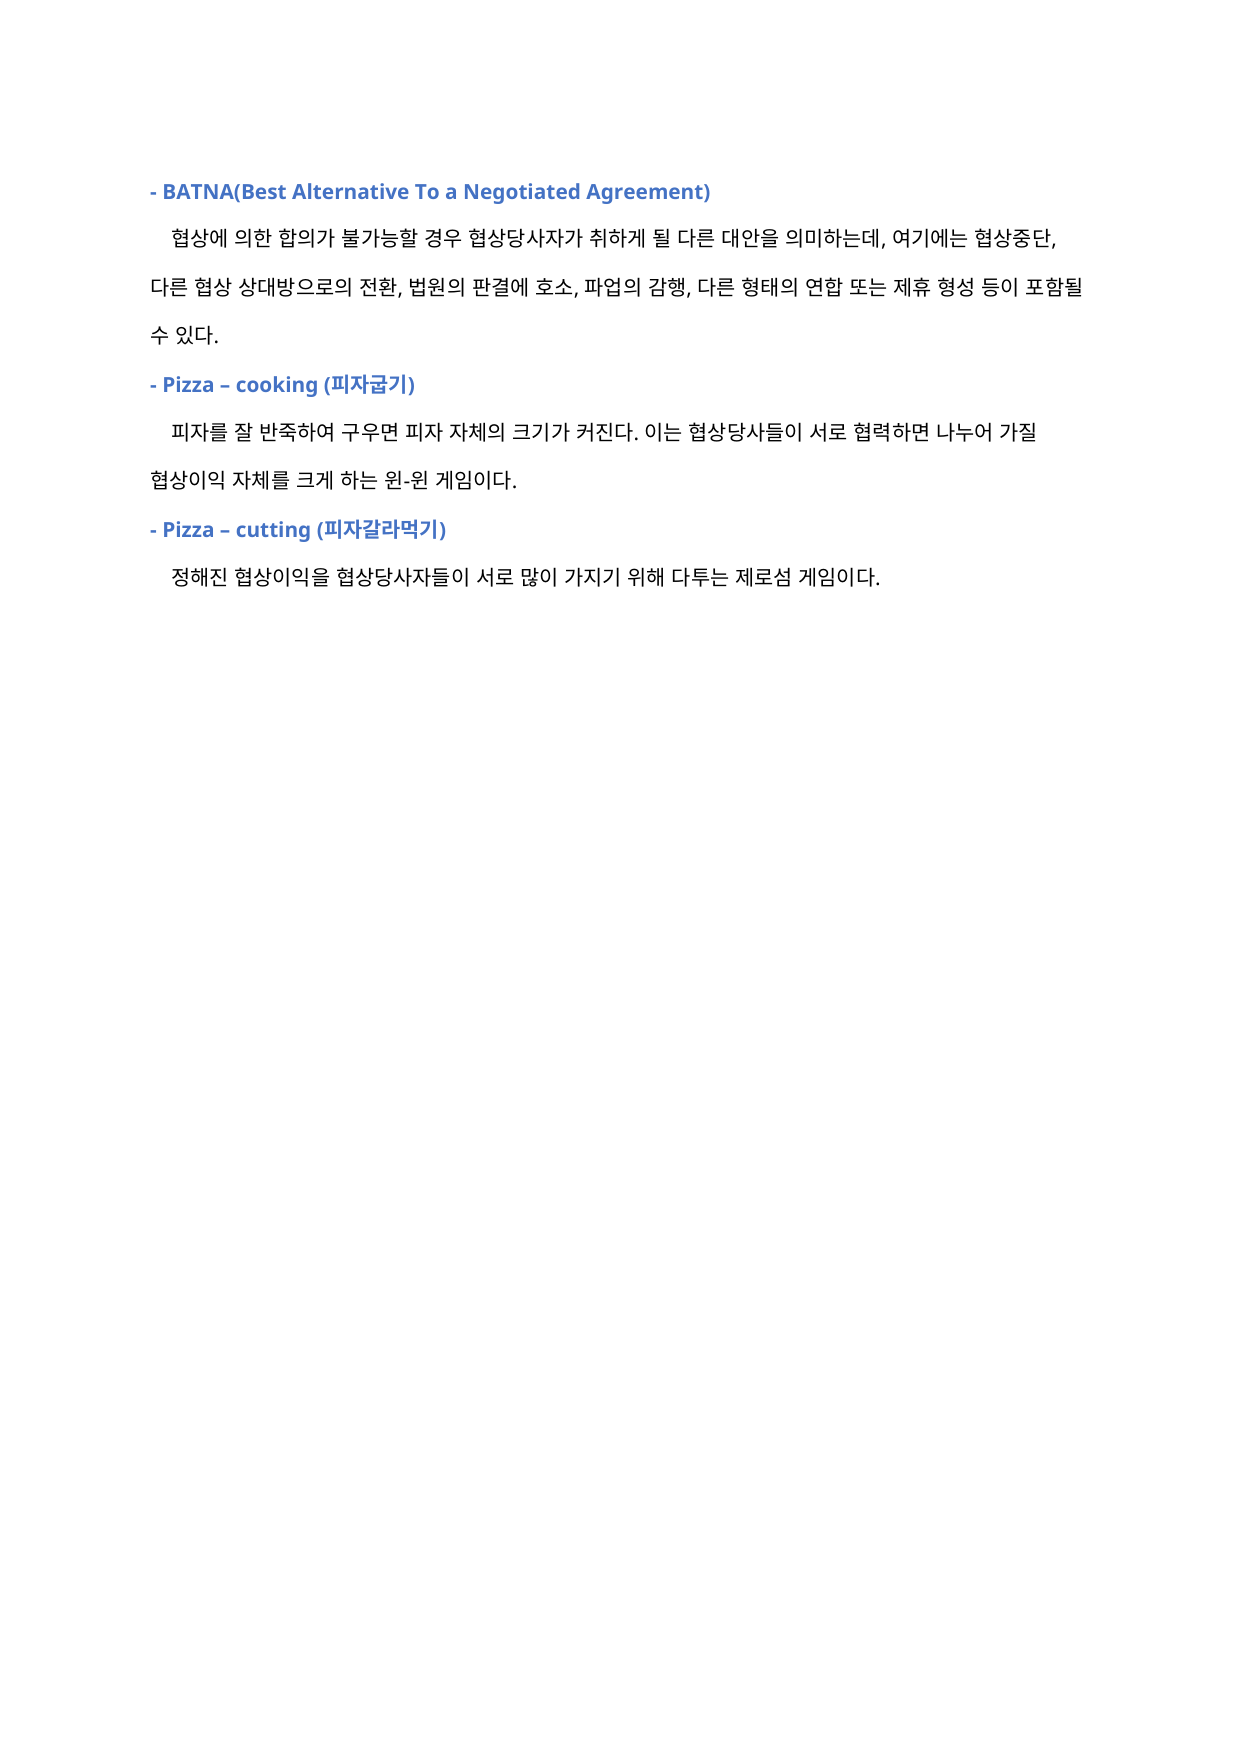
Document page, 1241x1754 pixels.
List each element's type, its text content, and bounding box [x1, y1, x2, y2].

text - Pizza – cooking (피자굽기) [150, 368, 1090, 398]
text 정해진 협상이익을 협상당사자들이 서로 많이 가지기 위해 다투는 제로섬 게임이다. [150, 562, 1090, 592]
text 피자를 잘 반죽하여 구우면 피자 자체의 크기가 커진다. 이는 협상당사들이 서로 협력하면 나누어 가질 협상이익 자체를 크게 하는 윈-윈 게임이다. [150, 416, 1090, 495]
text - BATNA(Best Alternative To a Negotiated Agreement) [150, 177, 1090, 206]
text - Pizza – cutting (피자갈라먹기) [150, 513, 1090, 543]
text 협상에 의한 합의가 불가능할 경우 협상당사자가 취하게 될 다른 대안을 의미하는데, 여기에는 협상중단, 다른 협상 상대방으로의 전환, 법원의 판결에 호소, 파업의 감행, 다른 형태의 연합 또는 제휴 형성 등이 포함될 수 있다. [150, 223, 1090, 350]
